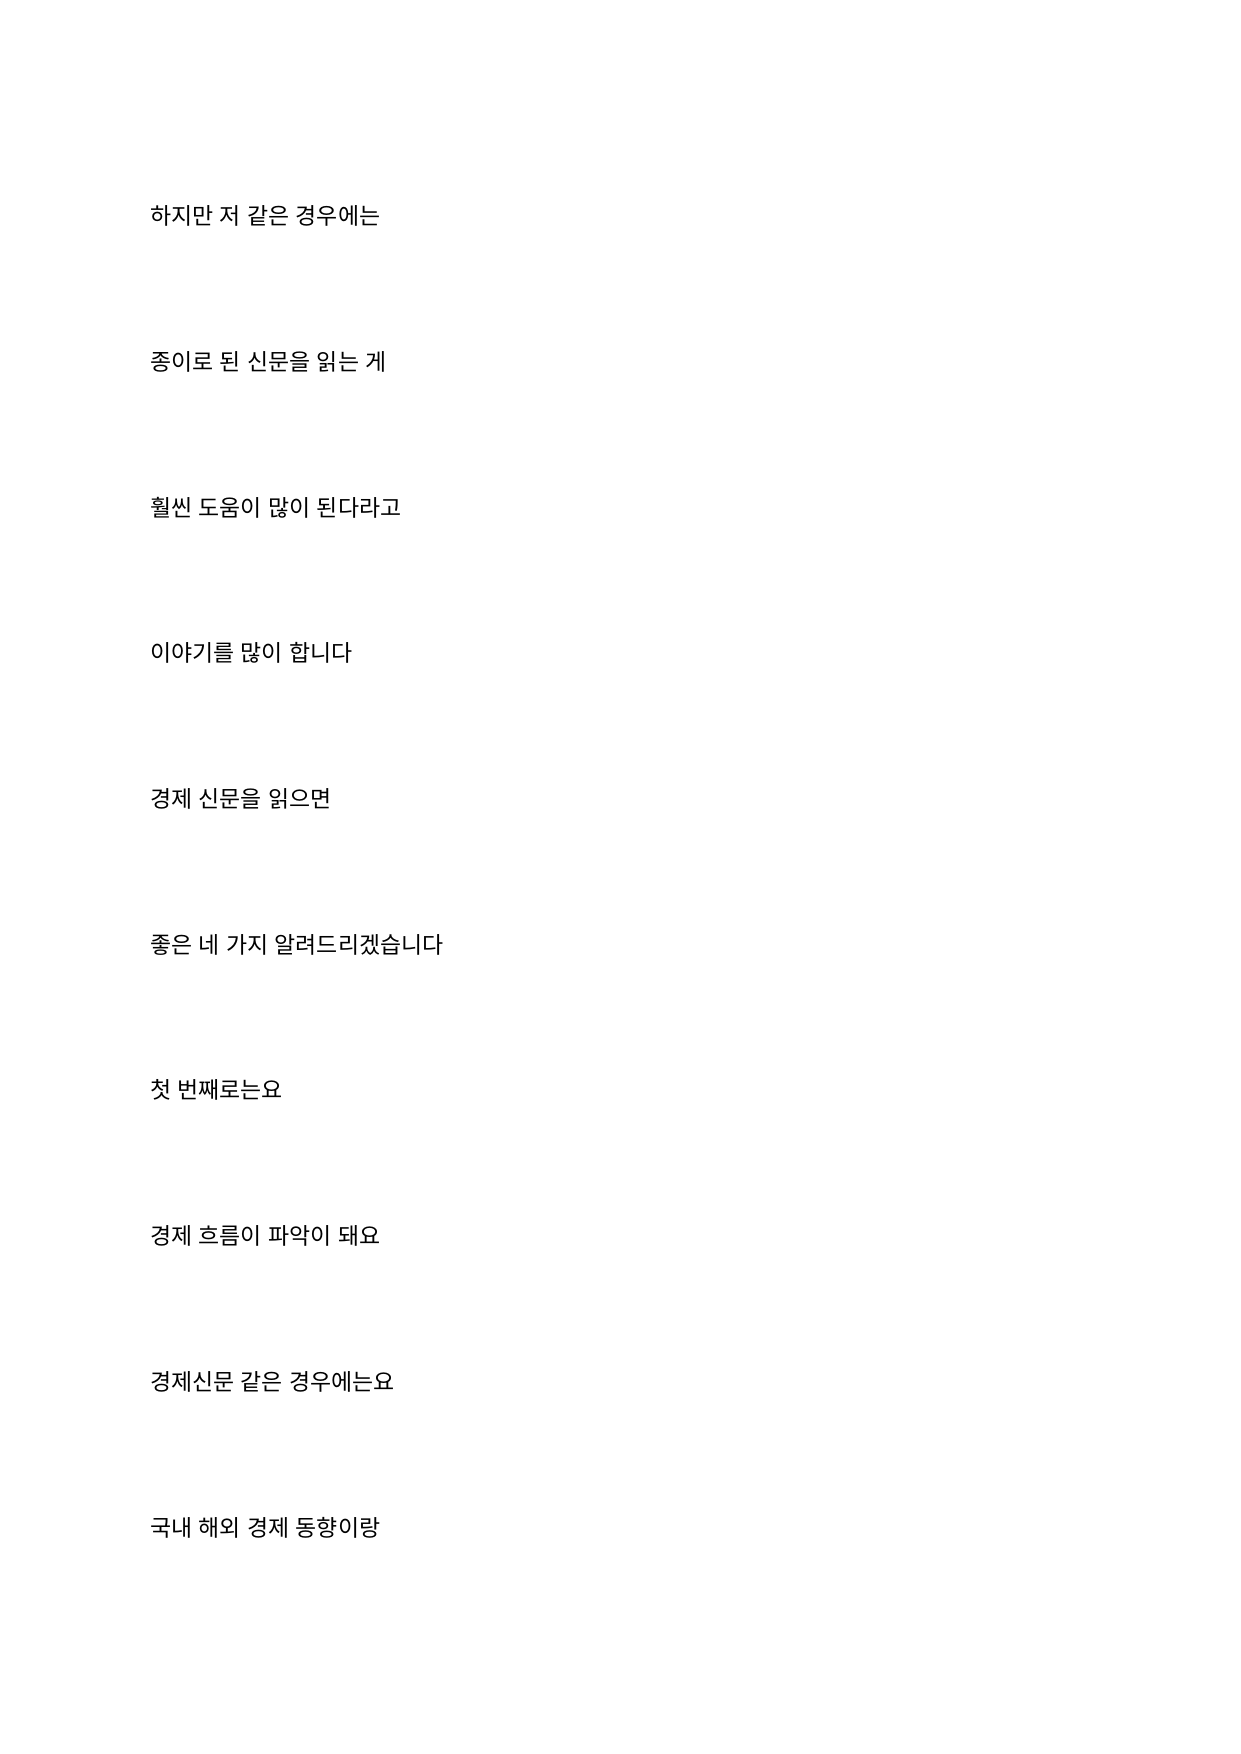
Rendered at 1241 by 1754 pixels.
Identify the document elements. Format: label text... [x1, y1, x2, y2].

text 종이로 된 신문을 읽는 게 [150, 344, 1090, 377]
text 경제 신문을 읽으면 [150, 781, 1090, 814]
text 훨씬 도움이 많이 된다라고 [150, 489, 1090, 523]
text 이야기를 많이 합니다 [150, 635, 1090, 668]
text 경제신문 같은 경우에는요 [150, 1364, 1090, 1397]
text 하지만 저 같은 경우에는 [150, 198, 1090, 231]
text 좋은 네 가지 알려드리겠습니다 [150, 927, 1090, 960]
text 첫 번째로는요 [150, 1072, 1090, 1106]
text 경제 흐름이 파악이 돼요 [150, 1218, 1090, 1251]
text 국내 해외 경제 동향이랑 [150, 1509, 1090, 1543]
